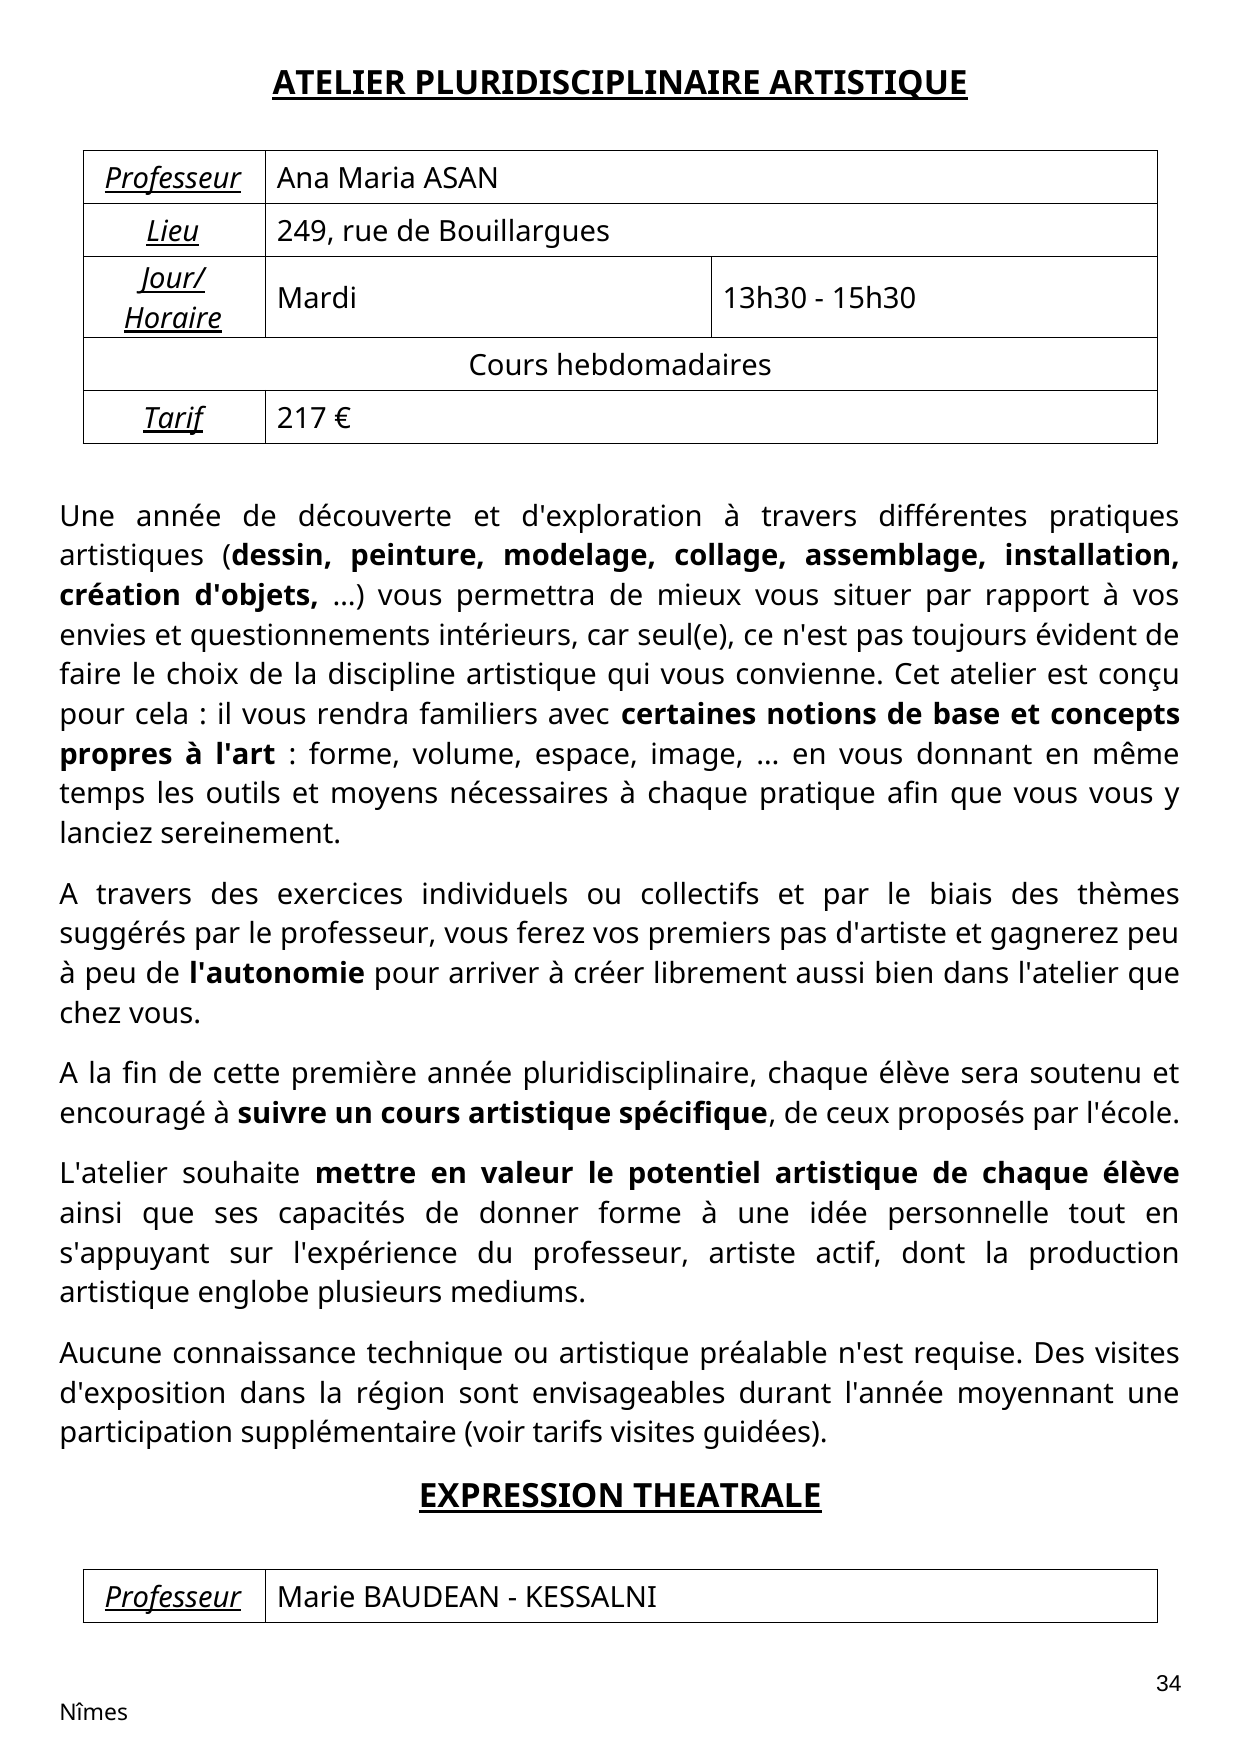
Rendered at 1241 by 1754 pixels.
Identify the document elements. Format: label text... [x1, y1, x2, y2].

table_header Marie BAUDEAN - KESSALNI [266, 1570, 1157, 1622]
subtitle EXPRESSION THEATRALE [59, 1472, 1181, 1518]
table_cell Tarif [84, 391, 265, 443]
subtitle ATELIER PLURIDISCIPLINAIRE ARTISTIQUE [59, 59, 1181, 104]
table_header Professeur [84, 1570, 265, 1622]
table_cell 249, rue de Bouillargues [266, 204, 1157, 256]
text Aucune connaissance technique ou artistique préalable n'est requise. Des visites d'exposition dans la région sont envisageables durant l'année moyennant une participation supplémentaire (voir tarifs visites guidées). [59, 1332, 1181, 1451]
table_cell Lieu [84, 204, 265, 256]
table_cell 217 € [266, 391, 1157, 443]
text A la fin de cette première année pluridisciplinaire, chaque élève sera soutenu et encouragé à suivre un cours artistique spécifique, de ceux proposés par l'école. [59, 1052, 1181, 1132]
table_header Ana Maria ASAN [266, 151, 1157, 203]
table_cell Jour/Horaire [84, 257, 265, 337]
table_cell Mardi [266, 257, 711, 337]
table_cell Cours hebdomadaires [84, 338, 1157, 390]
table_header Professeur [84, 151, 265, 203]
text A travers des exercices individuels ou collectifs et par le biais des thèmes suggérés par le professeur, vous ferez vos premiers pas d'artiste et gagnerez peu à peu de l'autonomie pour arriver à créer librement aussi bien dans l'atelier que chez vous. [59, 873, 1181, 1032]
text L'atelier souhaite mettre en valeur le potentiel artistique de chaque élève ainsi que ses capacités de donner forme à une idée personnelle tout en s'appuyant sur l'expérience du professeur, artiste actif, dont la production artistique englobe plusieurs mediums. [59, 1153, 1181, 1311]
table_cell 13h30 - 15h30 [712, 257, 1157, 337]
text Une année de découverte et d'exploration à travers différentes pratiques artistiques (dessin, peinture, modelage, collage, assemblage, installation, création d'objets, …) vous permettra de mieux vous situer par rapport à vos envies et questionnements intérieurs, car seul(e), ce n'est pas toujours évident de faire le choix de la discipline artistique qui vous convienne. Cet atelier est conçu pour cela : il vous rendra familiers avec certaines notions de base et concepts propres à l'art : forme, volume, espace, image, … en vous donnant en même temps les outils et moyens nécessaires à chaque pratique afin que vous vous y lanciez sereinement. [59, 495, 1181, 852]
